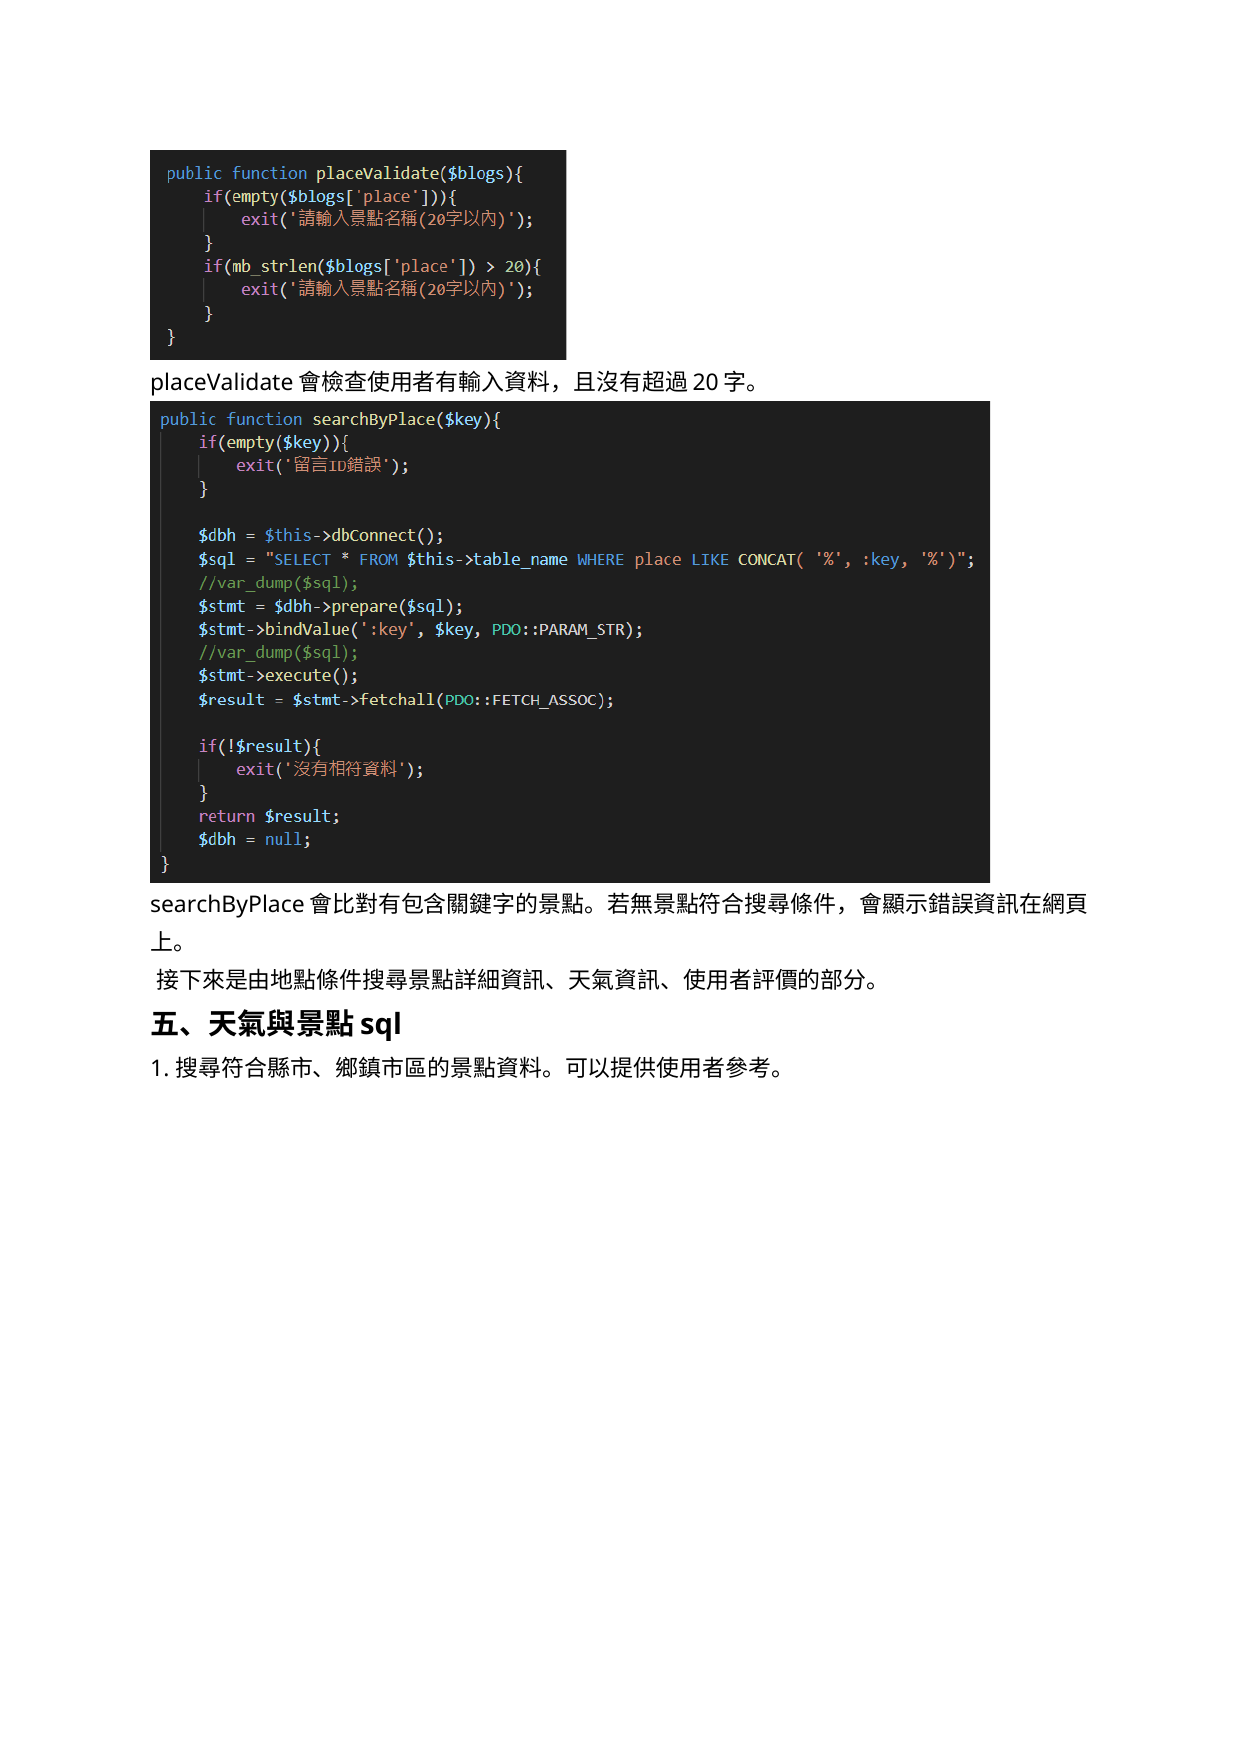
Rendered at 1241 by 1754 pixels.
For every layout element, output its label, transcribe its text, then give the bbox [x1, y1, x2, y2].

picture [150, 150, 567, 360]
text 接下來是由地點條件搜尋景點詳細資訊、天氣資訊、使用者評價的部分。 [150, 962, 1090, 996]
text placeValidate會檢查使用者有輸入資料，且沒有超過20字。 [150, 363, 1090, 397]
picture [150, 401, 991, 883]
text searchByPlace會比對有包含關鍵字的景點。若無景點符合搜尋條件，會顯示錯誤資訊在網頁上。 [150, 886, 1090, 957]
text 1. 搜尋符合縣市、鄉鎮市區的景點資料。可以提供使用者參考。 [150, 1049, 1090, 1083]
text 五、天氣與景點sql [150, 1001, 1090, 1043]
